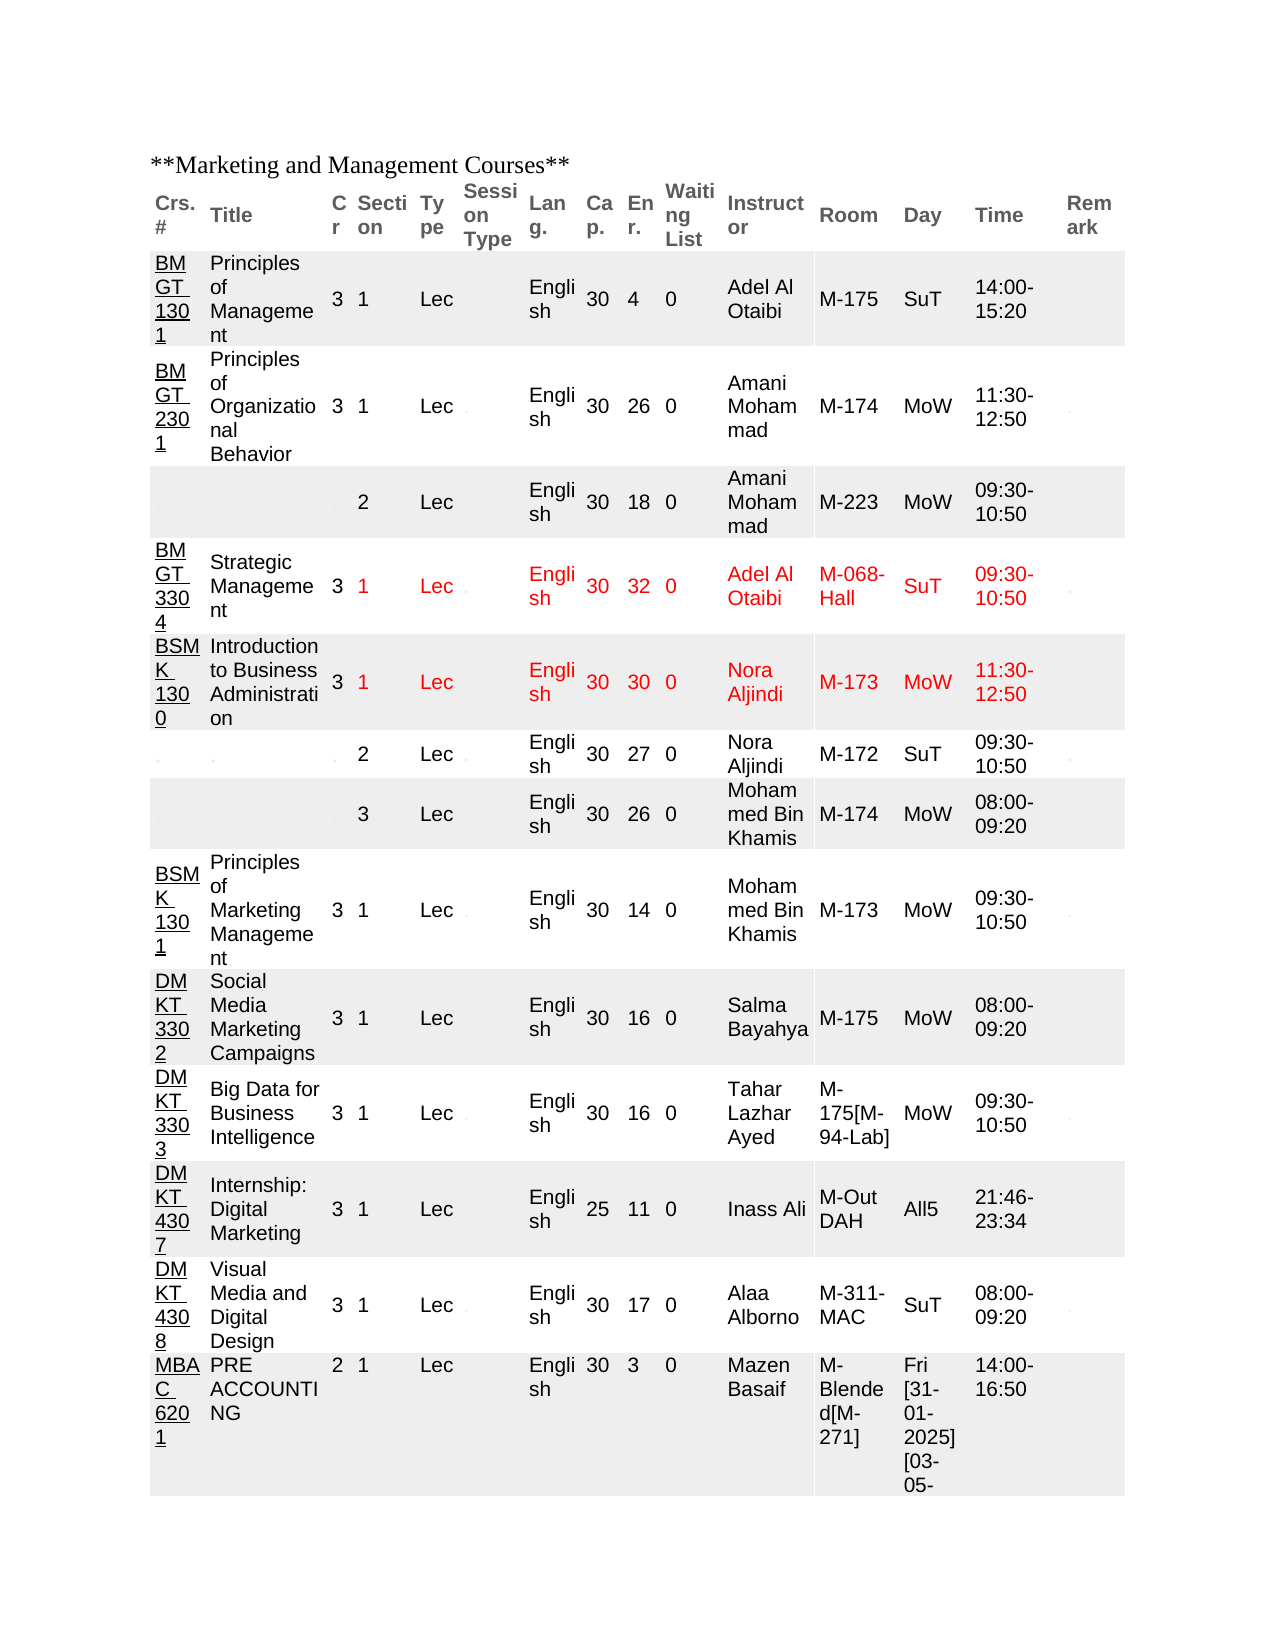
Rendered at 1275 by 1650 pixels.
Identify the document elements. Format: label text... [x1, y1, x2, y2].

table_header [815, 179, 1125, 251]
text **Marketing and Management Courses** [150, 150, 1125, 179]
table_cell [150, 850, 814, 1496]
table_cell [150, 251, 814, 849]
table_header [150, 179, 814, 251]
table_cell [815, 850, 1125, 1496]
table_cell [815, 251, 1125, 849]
